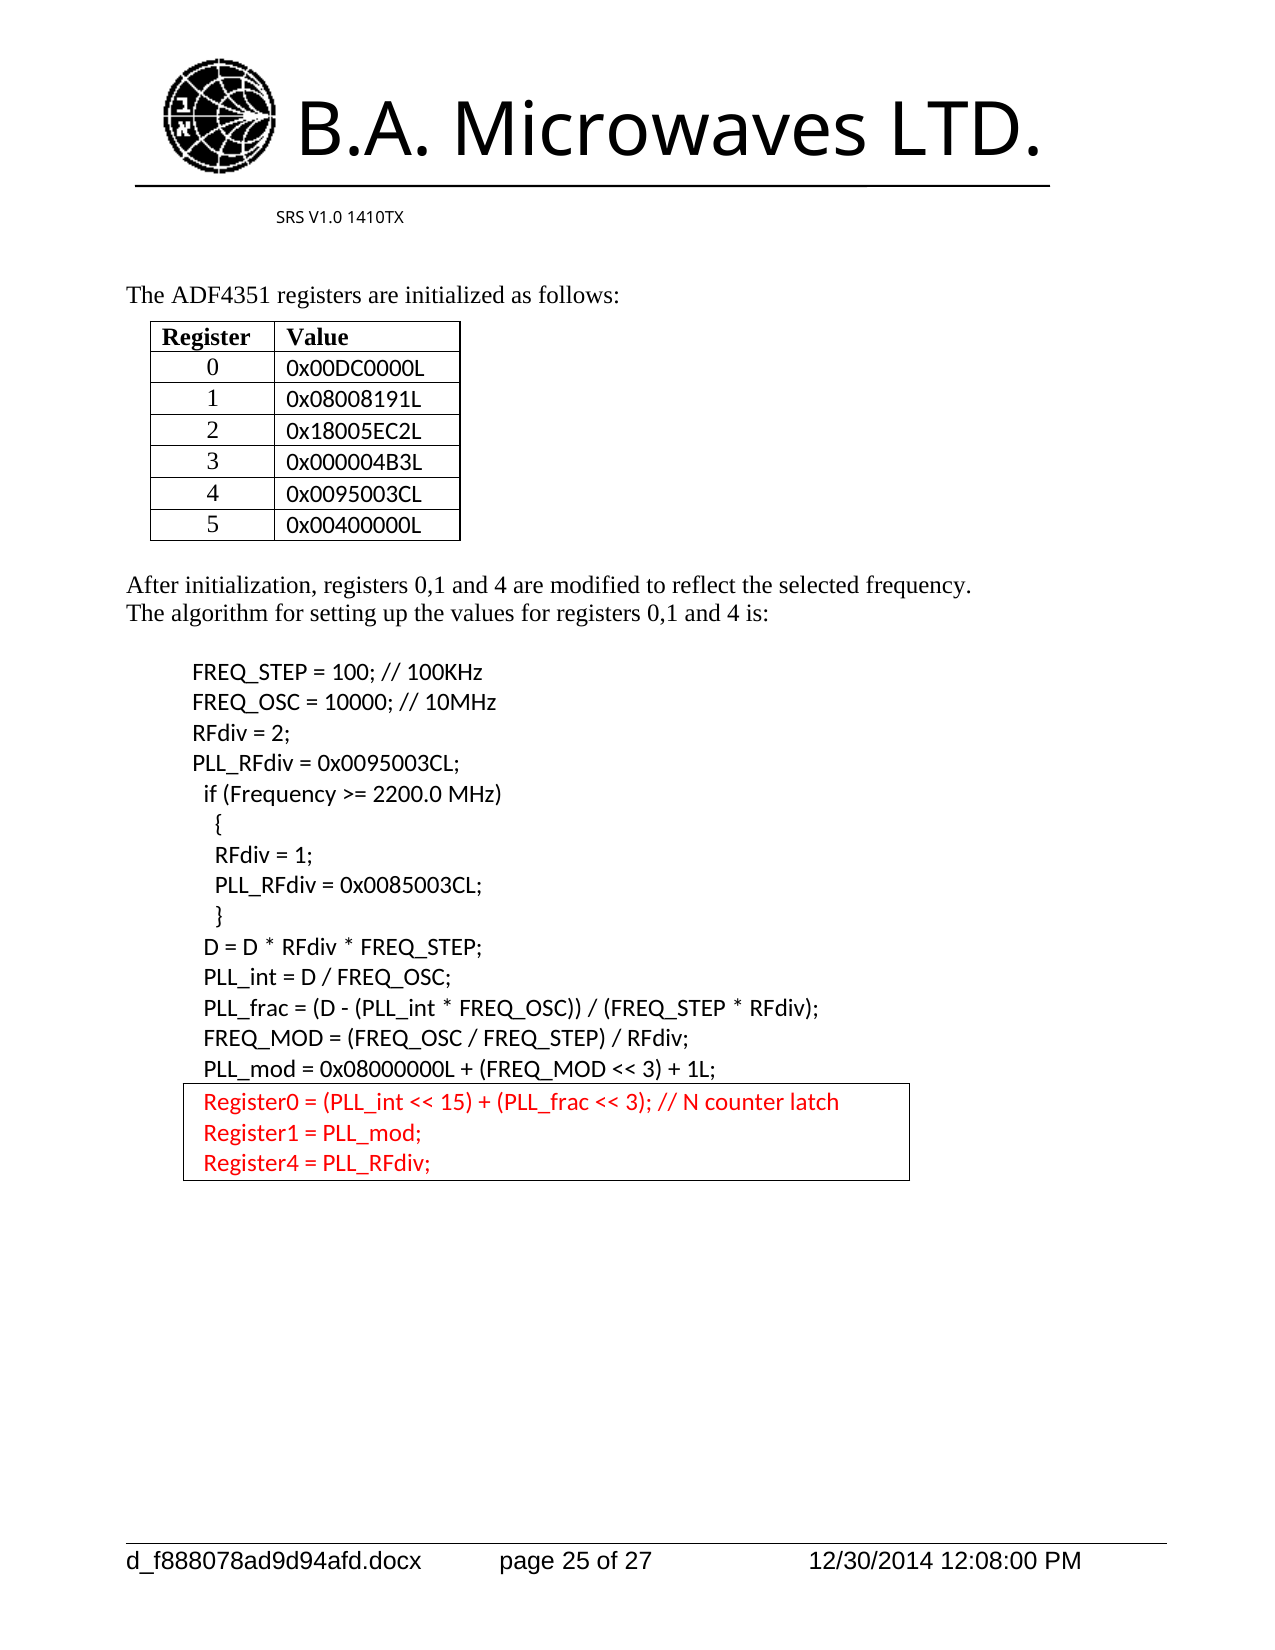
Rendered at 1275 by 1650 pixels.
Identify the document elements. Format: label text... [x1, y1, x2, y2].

table_cell 3 [151, 446, 274, 477]
text Register1 = PLL_mod; [184, 1114, 909, 1144]
table_cell 4 [151, 478, 274, 508]
table_header Value [275, 322, 459, 351]
text PLL_mod = 0x08000000L + (FREQ_MOD << 3) + 1L; [192, 1053, 1167, 1083]
table_cell 0x000004B3L [275, 446, 459, 477]
text PLL_frac = (D - (PLL_int * FREQ_OSC)) / (FREQ_STEP * RFdiv); [192, 992, 1167, 1022]
table_cell 0x0095003CL [275, 478, 459, 508]
text FREQ_MOD = (FREQ_OSC / FREQ_STEP) / RFdiv; [192, 1022, 1167, 1053]
table_cell 2 [151, 415, 274, 445]
table_cell 0 [151, 352, 274, 382]
text RFdiv = 2; [192, 717, 1167, 748]
text PLL_RFdiv = 0x0085003CL; [192, 870, 1167, 900]
table_cell 0x08008191L [275, 383, 459, 414]
text Register0 = (PLL_int << 15) + (PLL_frac << 3); // N counter latch [184, 1084, 909, 1114]
text The ADF4351 registers are initialized as follows: [126, 280, 1167, 309]
table_cell 0x00400000L [275, 510, 459, 540]
table_header Register [151, 322, 274, 351]
text { [192, 809, 1167, 839]
text Register4 = PLL_RFdiv; [184, 1144, 909, 1180]
text FREQ_STEP = 100; // 100KHz [192, 656, 1167, 687]
text D = D * RFdiv * FREQ_STEP; [192, 931, 1167, 961]
text FREQ_OSC = 10000; // 10MHz [192, 687, 1167, 717]
text After initialization, registers 0,1 and 4 are modified to reflect the selected frequency. [126, 570, 1167, 598]
table_cell 1 [151, 383, 274, 414]
text } [192, 900, 1167, 931]
table_cell 0x18005EC2L [275, 415, 459, 445]
text PLL_RFdiv = 0x0095003CL; [192, 748, 1167, 778]
table_cell 0x00DC0000L [275, 352, 459, 382]
text RFdiv = 1; [192, 839, 1167, 870]
text if (Frequency >= 2200.0 MHz) [192, 778, 1167, 809]
text The algorithm for setting up the values for registers 0,1 and 4 is: [126, 598, 1167, 627]
text PLL_int = D / FREQ_OSC; [192, 961, 1167, 992]
table_cell 5 [151, 510, 274, 540]
